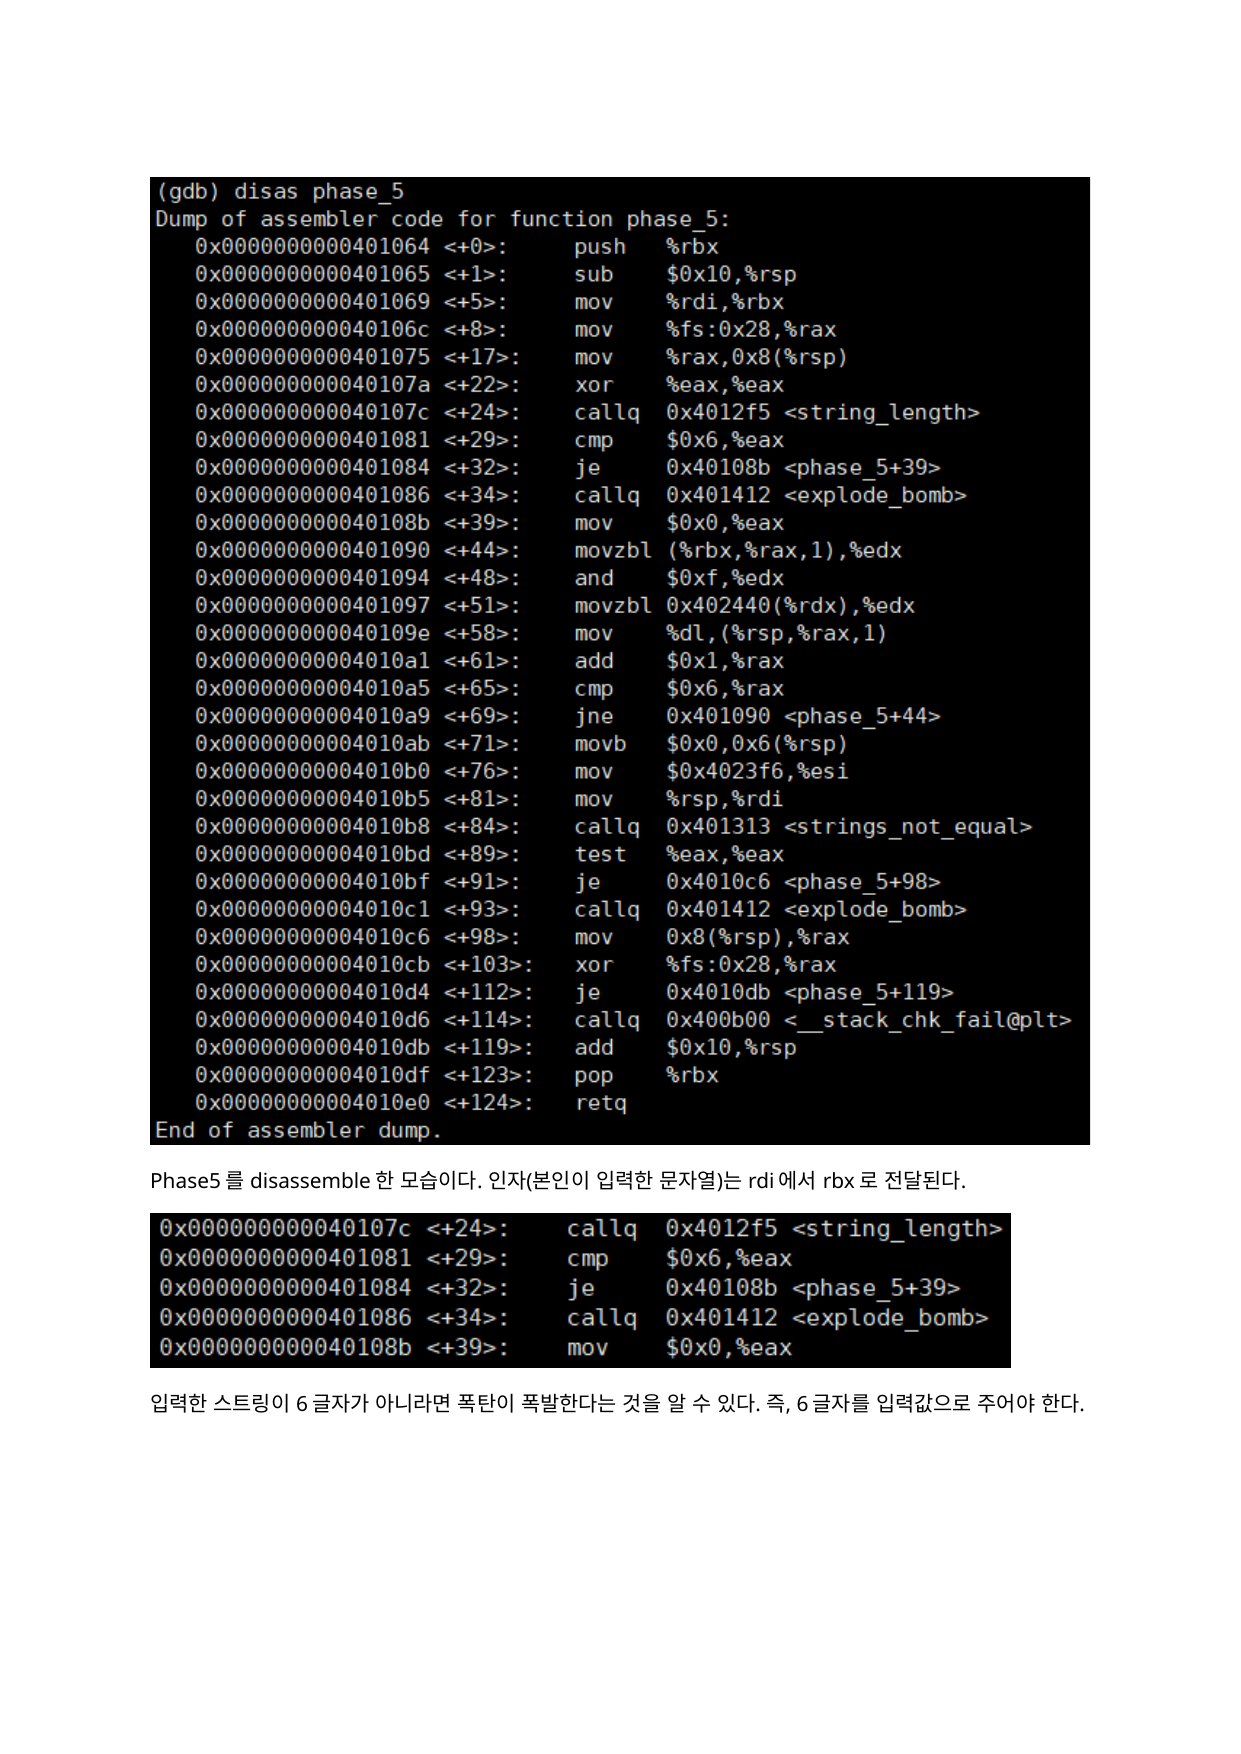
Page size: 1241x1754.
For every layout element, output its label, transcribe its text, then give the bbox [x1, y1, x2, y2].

picture [150, 177, 1091, 1145]
text Phase5를 disassemble한 모습이다. 인자(본인이 입력한 문자열)는 rdi에서 rbx로 전달된다. [150, 1164, 1090, 1194]
picture [150, 1213, 1011, 1368]
text 입력한 스트링이 6글자가 아니라면 폭탄이 폭발한다는 것을 알 수 있다. 즉, 6글자를 입력값으로 주어야 한다. [150, 1387, 1090, 1417]
